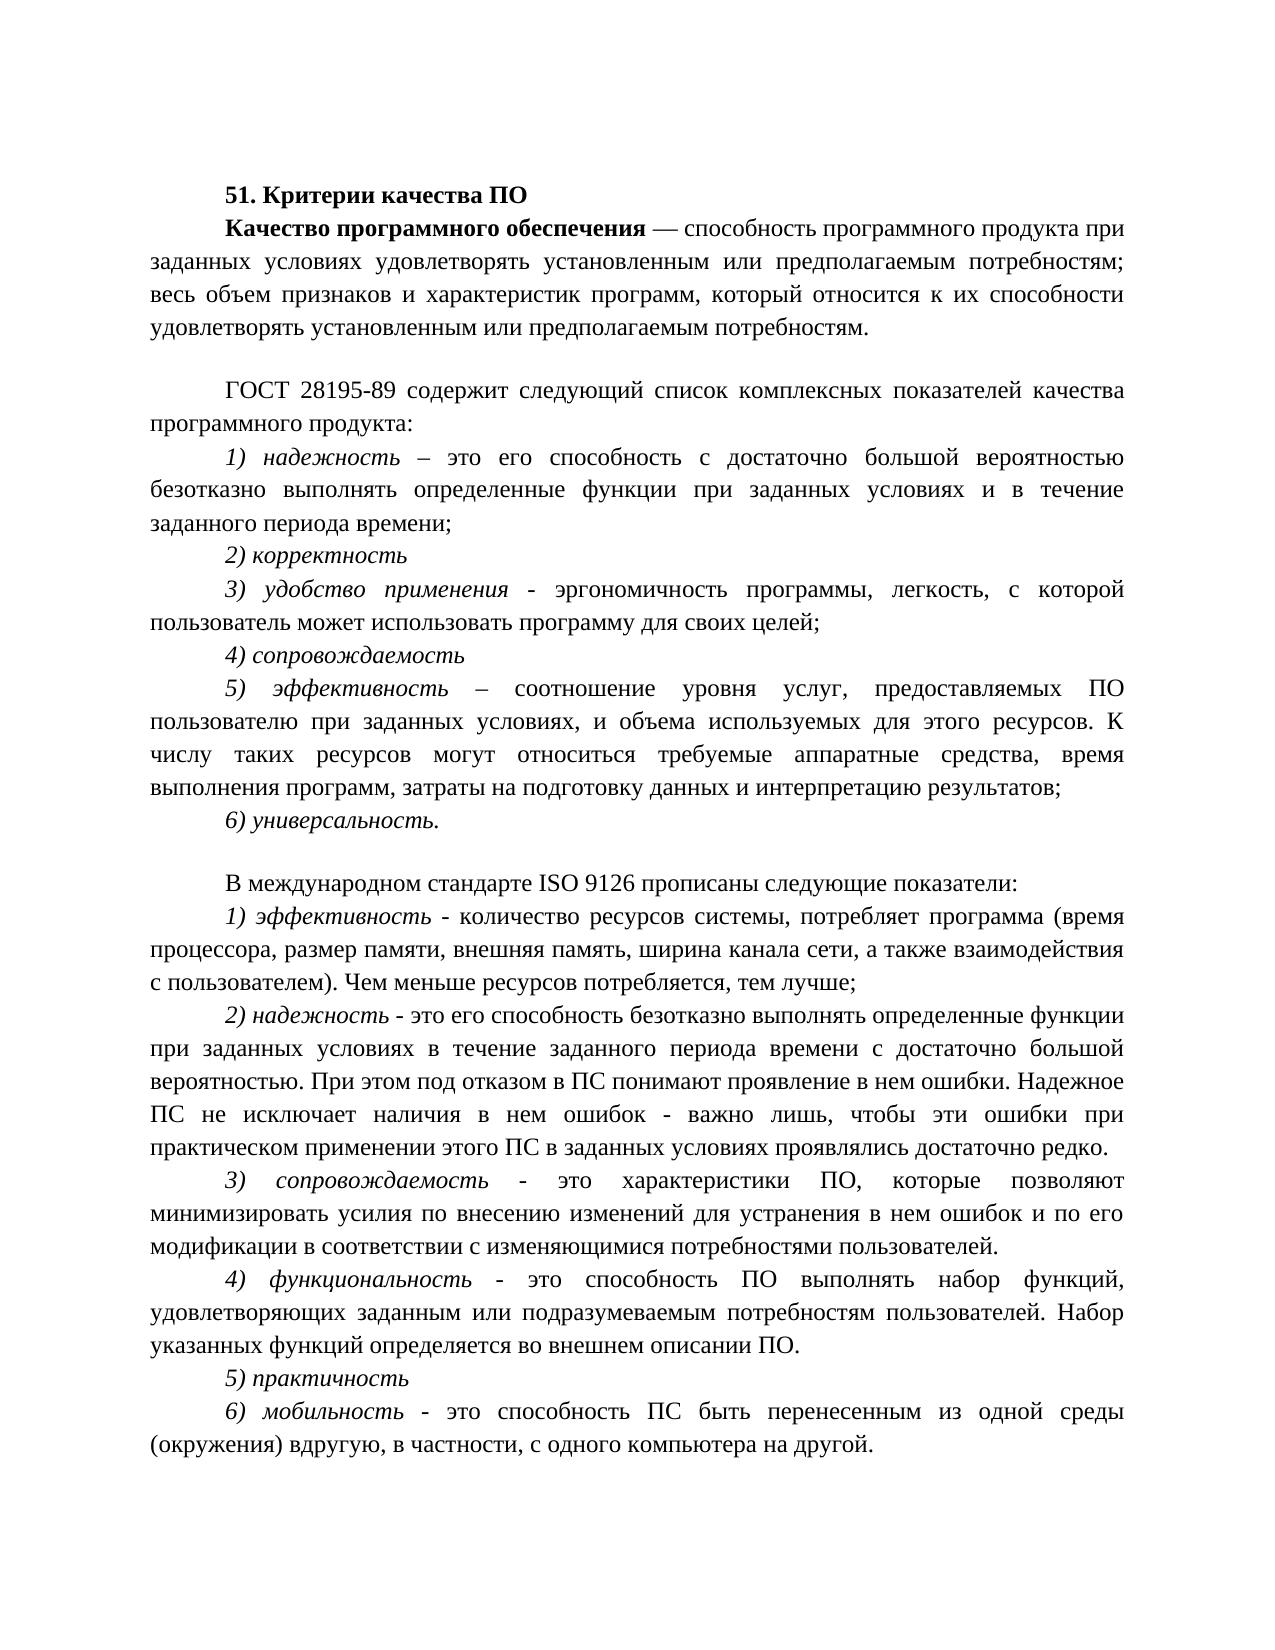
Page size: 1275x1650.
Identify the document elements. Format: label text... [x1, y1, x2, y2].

text 51. Критерии качества ПО [150, 180, 1125, 209]
text 6) мобильность - это способность ПС быть перенесенным из одной среды (окружения) вдругую, в частности, с одного компьютера на другой. [150, 1396, 1125, 1458]
text 5) практичность [150, 1363, 1125, 1392]
text 1) надежность – это его способность с достаточно большой вероятностью безотказно выполнять определенные функции при заданных условиях и в течение заданного периода времени; [150, 442, 1125, 536]
text 1) эффективность - количество ресурсов системы, потребляет программа (время процессора, размер памяти, внешняя память, ширина канала сети, а также взаимодействия с пользователем). Чем меньше ресурсов потребляется, тем лучше; [150, 901, 1125, 996]
text 4) функциональность - это способность ПО выполнять набор функций, удовлетворяющих заданным или подразумеваемым потребностям пользователей. Набор указанных функций определяется во внешнем описании ПО. [150, 1264, 1125, 1359]
text 4) сопровождаемость [150, 640, 1125, 668]
text 2) надежность - это его способность безотказно выполнять определенные функции при заданных условиях в течение заданного периода времени с достаточно большой вероятностью. При этом под отказом в ПС понимают проявление в нем ошибки. Надежное ПС не исключает наличия в нем ошибок - важно лишь, чтобы эти ошибки при практическом применении этого ПС в заданных условиях проявлялись достаточно редко. [150, 1000, 1125, 1161]
text 3) сопровождаемость - это характеристики ПО, которые позволяют минимизировать усилия по внесению изменений для устранения в нем ошибок и по его модификации в соответствии с изменяющимися потребностями пользователей. [150, 1165, 1125, 1260]
text 2) корректность [150, 541, 1125, 569]
text ГОСТ 28195-89 содержит следующий список комплексных показателей качества программного продукта: [150, 376, 1125, 437]
text 6) универсальность. [150, 805, 1125, 833]
text Качество программного обеспечения — способность программного продукта при заданных условиях удовлетворять установленным или предполагаемым потребностям; весь объем признаков и характеристик программ, который относится к их способности удовлетворять установленным или предполагаемым потребностям. [150, 213, 1125, 341]
text В международном стандарте ISO 9126 прописаны следующие показатели: [150, 868, 1125, 897]
text 3) удобство применения - эргономичность программы, легкость, с которой пользователь может использовать программу для своих целей; [150, 574, 1125, 635]
text 5) эффективность – соотношение уровня услуг, предоставляемых ПО пользователю при заданных условиях, и объема используемых для этого ресурсов. К числу таких ресурсов могут относиться требуемые аппаратные средства, время выполнения программ, затраты на подготовку данных и интерпретацию результатов; [150, 673, 1125, 801]
